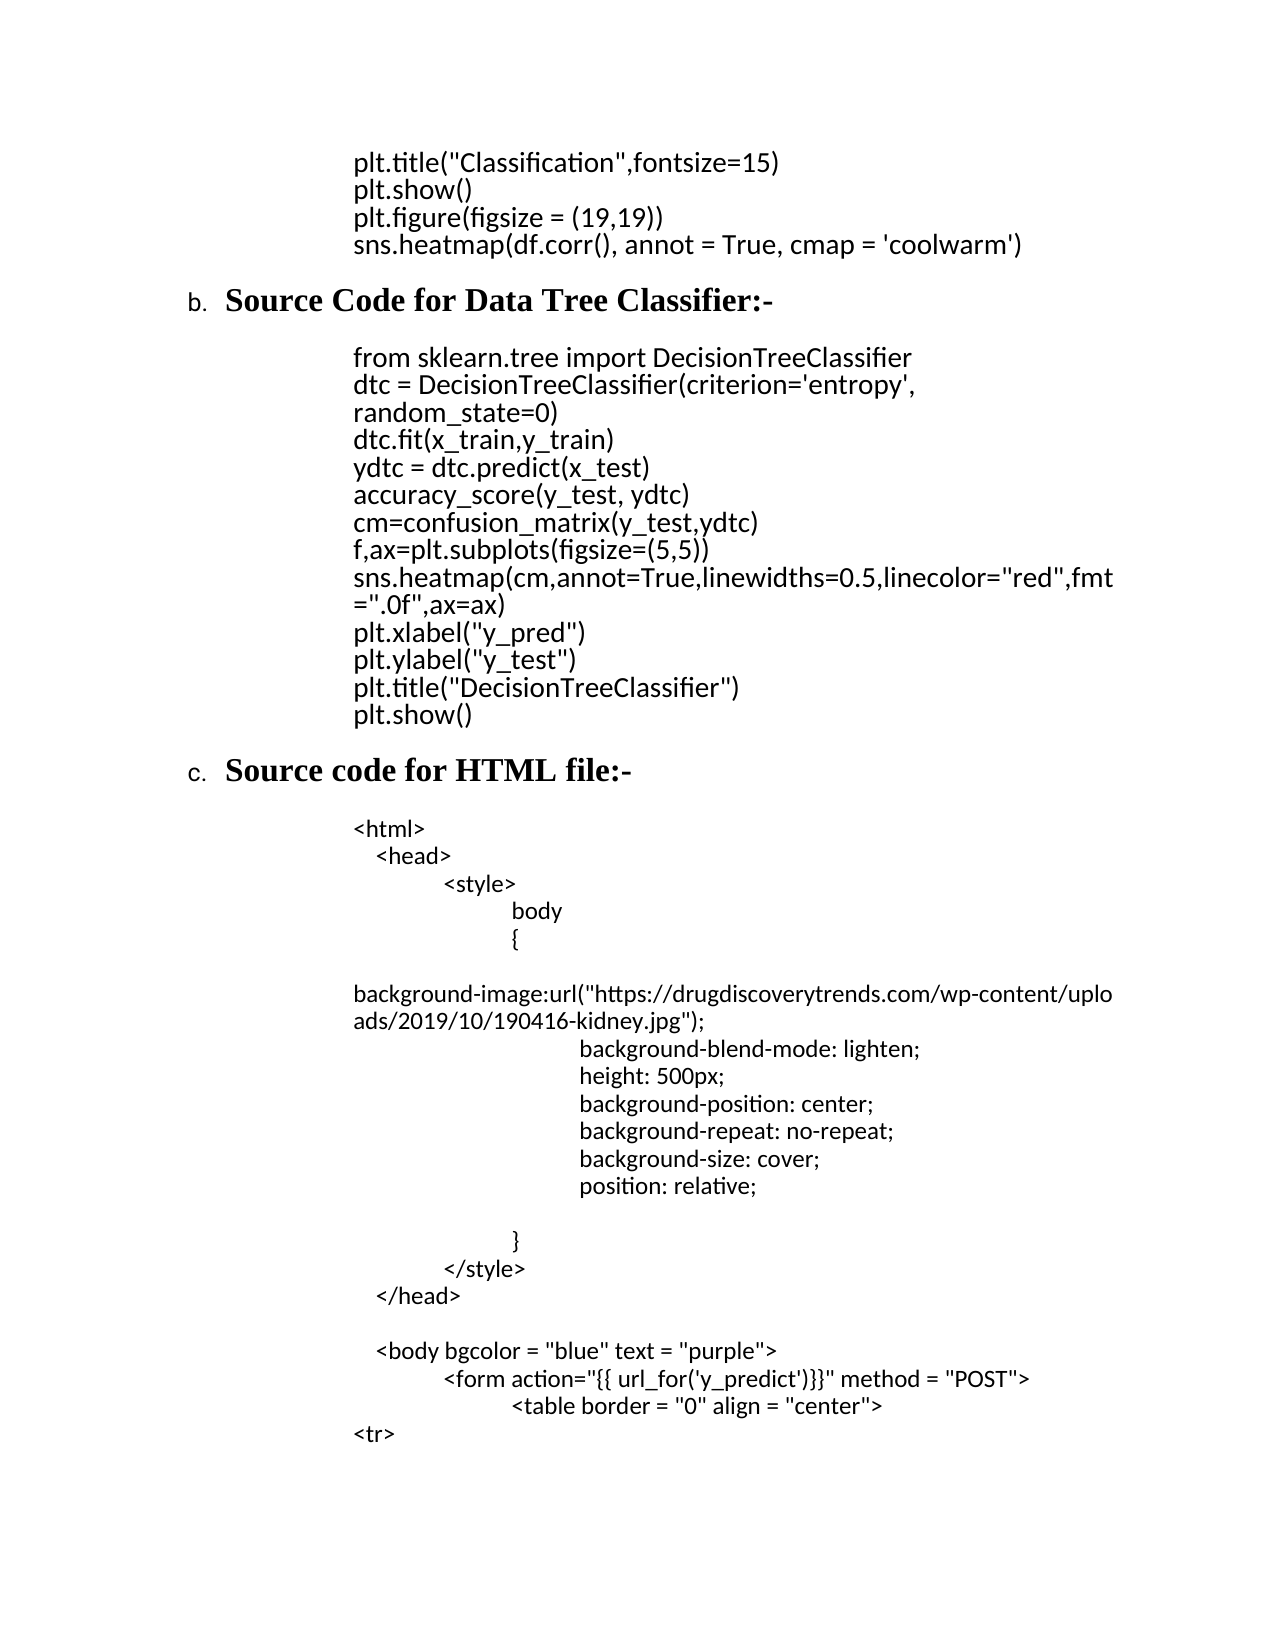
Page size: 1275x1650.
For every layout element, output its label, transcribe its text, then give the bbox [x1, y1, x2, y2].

text <head> [353, 842, 1125, 870]
text cm=confusion_matrix(y_test,ydtc) [353, 510, 1125, 537]
text plt.xlabel("y_pred") [353, 620, 1125, 647]
text position: relative; [353, 1172, 1125, 1200]
text </head> [353, 1282, 1125, 1310]
text plt.ylabel("y_test") [353, 647, 1125, 675]
text plt.title("DecisionTreeClassifier") [353, 675, 1125, 702]
list Source Code for Data Tree Classifier:- [187, 287, 1125, 317]
text accuracy_score(y_test, ydtc) [353, 482, 1125, 510]
text <style> [353, 870, 1125, 897]
text from sklearn.tree import DecisionTreeClassifier [353, 345, 1125, 372]
text plt.figure(figsize = (19,19)) [353, 205, 1125, 232]
text <html> [353, 815, 1125, 842]
text plt.title("Classification",fontsize=15) [353, 150, 1125, 177]
text } [353, 1227, 1125, 1255]
text f,ax=plt.subplots(figsize=(5,5)) [353, 537, 1125, 565]
text plt.show() [353, 702, 1125, 730]
text background-image:url("https://drugdiscoverytrends.com/wp-content/uploads/2019/10/190416-kidney.jpg"); [353, 952, 1125, 1035]
text background-blend-mode: lighten; [353, 1035, 1125, 1062]
text sns.heatmap(cm,annot=True,linewidths=0.5,linecolor="red",fmt=".0f",ax=ax) [353, 565, 1125, 620]
text <form action="{{ url_for('y_predict')}}" method = "POST"> [353, 1365, 1125, 1392]
text </style> [353, 1255, 1125, 1282]
text plt.show() [353, 177, 1125, 205]
text background-size: cover; [353, 1145, 1125, 1172]
text height: 500px; [353, 1062, 1125, 1090]
text { [353, 925, 1125, 952]
text dtc.fit(x_train,y_train) [353, 427, 1125, 455]
text ydtc = dtc.predict(x_test) [353, 455, 1125, 482]
text <table border = "0" align = "center"> [353, 1392, 1125, 1420]
list Source code for HTML file:- [187, 757, 1125, 787]
text <tr> [353, 1420, 1125, 1447]
text <body bgcolor = "blue" text = "purple"> [353, 1337, 1125, 1365]
text background-position: center; [353, 1090, 1125, 1117]
text dtc = DecisionTreeClassifier(criterion='entropy', random_state=0) [353, 372, 1125, 427]
text body [353, 897, 1125, 925]
text sns.heatmap(df.corr(), annot = True, cmap = 'coolwarm') [353, 232, 1125, 260]
text background-repeat: no-repeat; [353, 1117, 1125, 1145]
